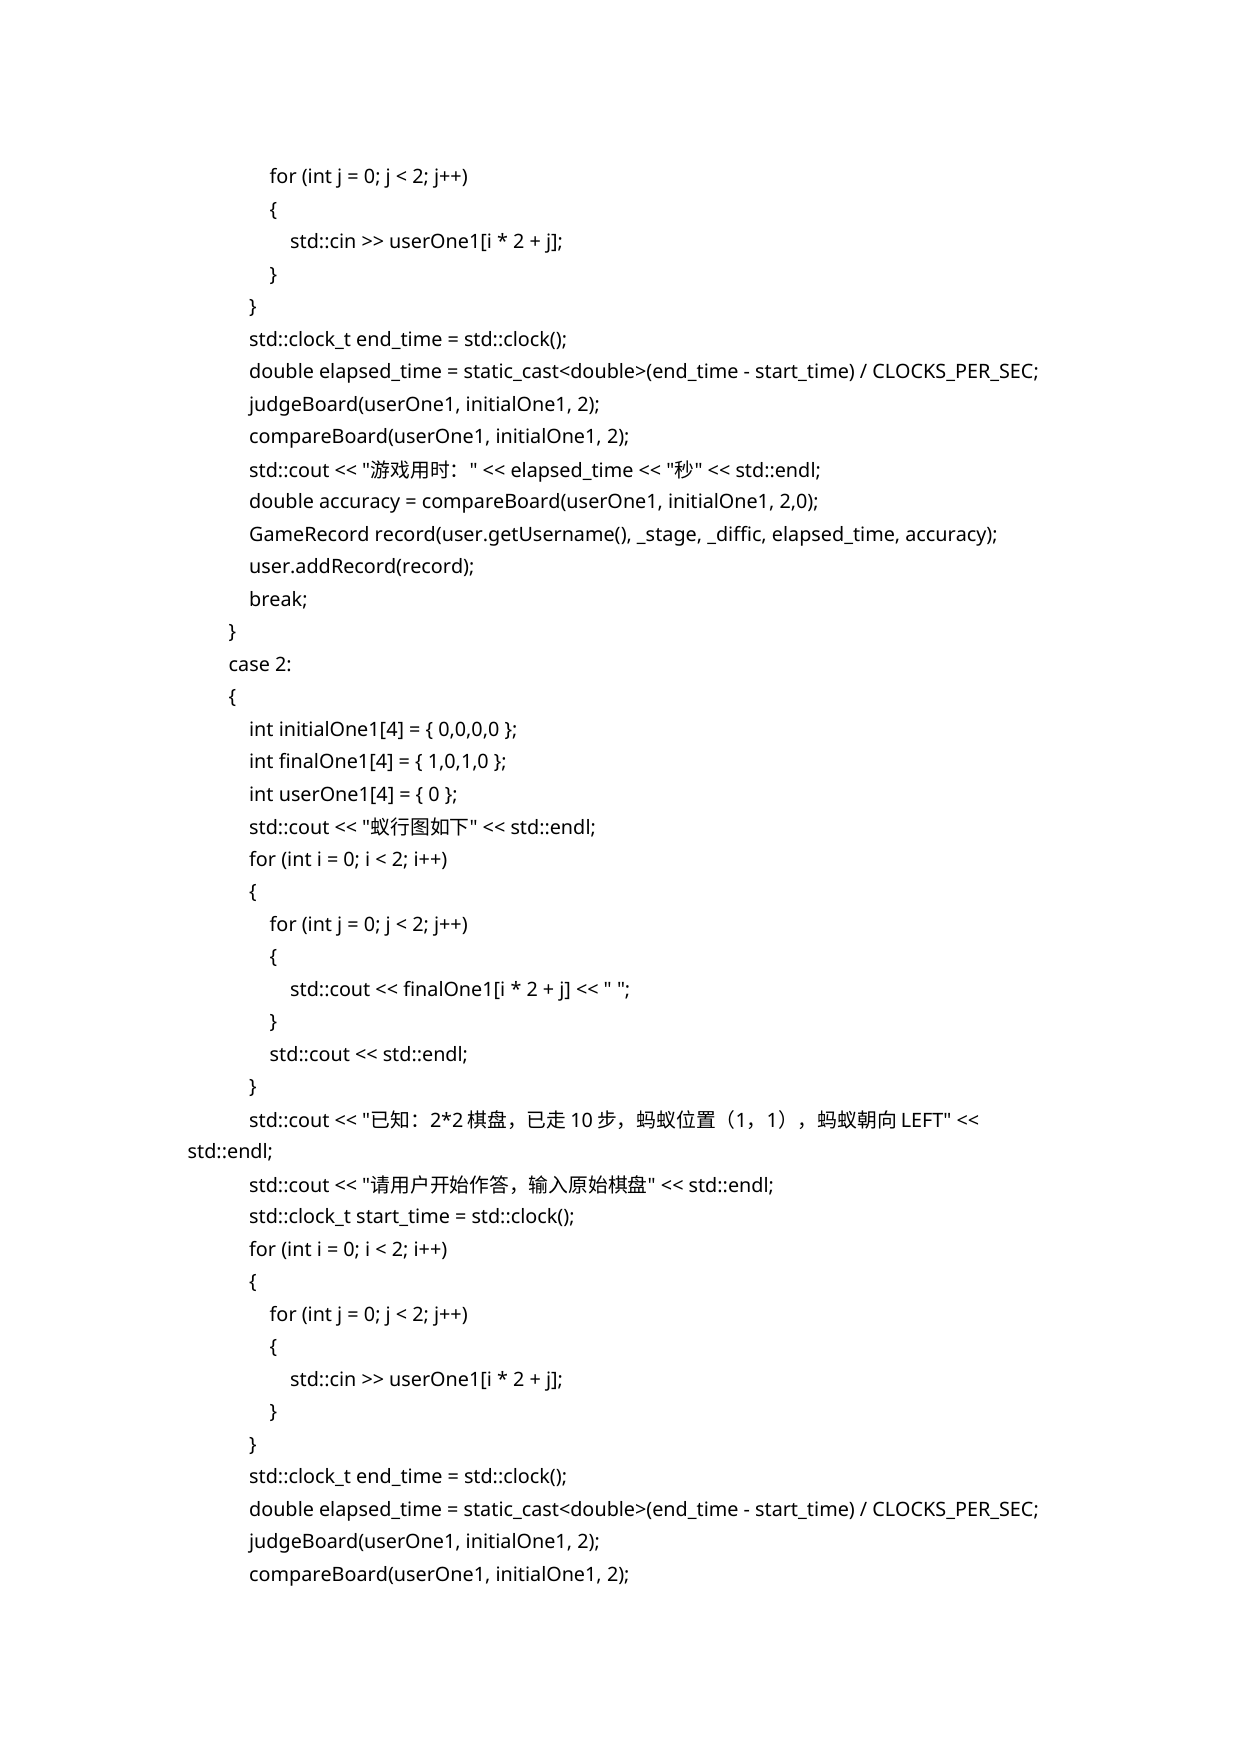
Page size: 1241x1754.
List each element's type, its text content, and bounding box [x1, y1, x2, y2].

text int userOne1[4] = { 0 }; [187, 777, 1053, 810]
text for (int j = 0; j < 2; j++) [187, 907, 1053, 940]
text judgeBoard(userOne1, initialOne1, 2); [187, 387, 1053, 420]
text int initialOne1[4] = { 0,0,0,0 }; [187, 712, 1053, 745]
text case 2: [187, 647, 1053, 680]
text std::clock_t end_time = std::clock(); [187, 322, 1053, 355]
text std::cout << "游戏用时：" << elapsed_time << "秒" << std::endl; [187, 452, 1053, 485]
text user.addRecord(record); [187, 550, 1053, 582]
text { [187, 1330, 1053, 1362]
text std::cin >> userOne1[i * 2 + j]; [187, 1362, 1053, 1395]
text { [187, 680, 1053, 712]
text int finalOne1[4] = { 1,0,1,0 }; [187, 745, 1053, 777]
text { [187, 875, 1053, 907]
text } [187, 257, 1053, 290]
text double accuracy = compareBoard(userOne1, initialOne1, 2,0); [187, 485, 1053, 517]
text { [187, 192, 1053, 225]
text { [187, 1265, 1053, 1297]
text { [187, 940, 1053, 972]
text } [187, 615, 1053, 647]
text for (int j = 0; j < 2; j++) [187, 160, 1053, 192]
text judgeBoard(userOne1, initialOne1, 2); [187, 1525, 1053, 1557]
text } [187, 1070, 1053, 1102]
text double elapsed_time = static_cast<double>(end_time - start_time) / CLOCKS_PER_SEC; [187, 1492, 1053, 1525]
text std::cout << "已知：2*2棋盘，已走10步，蚂蚁位置（1，1），蚂蚁朝向LEFT" << std::endl; [187, 1102, 1053, 1167]
text } [187, 290, 1053, 322]
text std::cout << finalOne1[i * 2 + j] << " "; [187, 972, 1053, 1005]
text std::cout << "蚁行图如下" << std::endl; [187, 810, 1053, 842]
text } [187, 1005, 1053, 1037]
text std::cout << std::endl; [187, 1037, 1053, 1070]
text double elapsed_time = static_cast<double>(end_time - start_time) / CLOCKS_PER_SEC; [187, 355, 1053, 387]
text std::clock_t start_time = std::clock(); [187, 1200, 1053, 1232]
text } [187, 1427, 1053, 1460]
text for (int i = 0; i < 2; i++) [187, 1232, 1053, 1265]
text compareBoard(userOne1, initialOne1, 2); [187, 420, 1053, 452]
text for (int j = 0; j < 2; j++) [187, 1297, 1053, 1330]
text break; [187, 582, 1053, 615]
text for (int i = 0; i < 2; i++) [187, 842, 1053, 875]
text std::clock_t end_time = std::clock(); [187, 1460, 1053, 1492]
text std::cout << "请用户开始作答，输入原始棋盘" << std::endl; [187, 1167, 1053, 1200]
text std::cin >> userOne1[i * 2 + j]; [187, 225, 1053, 257]
text GameRecord record(user.getUsername(), _stage, _diffic, elapsed_time, accuracy); [187, 517, 1053, 550]
text compareBoard(userOne1, initialOne1, 2); [187, 1557, 1053, 1590]
text } [187, 1395, 1053, 1427]
